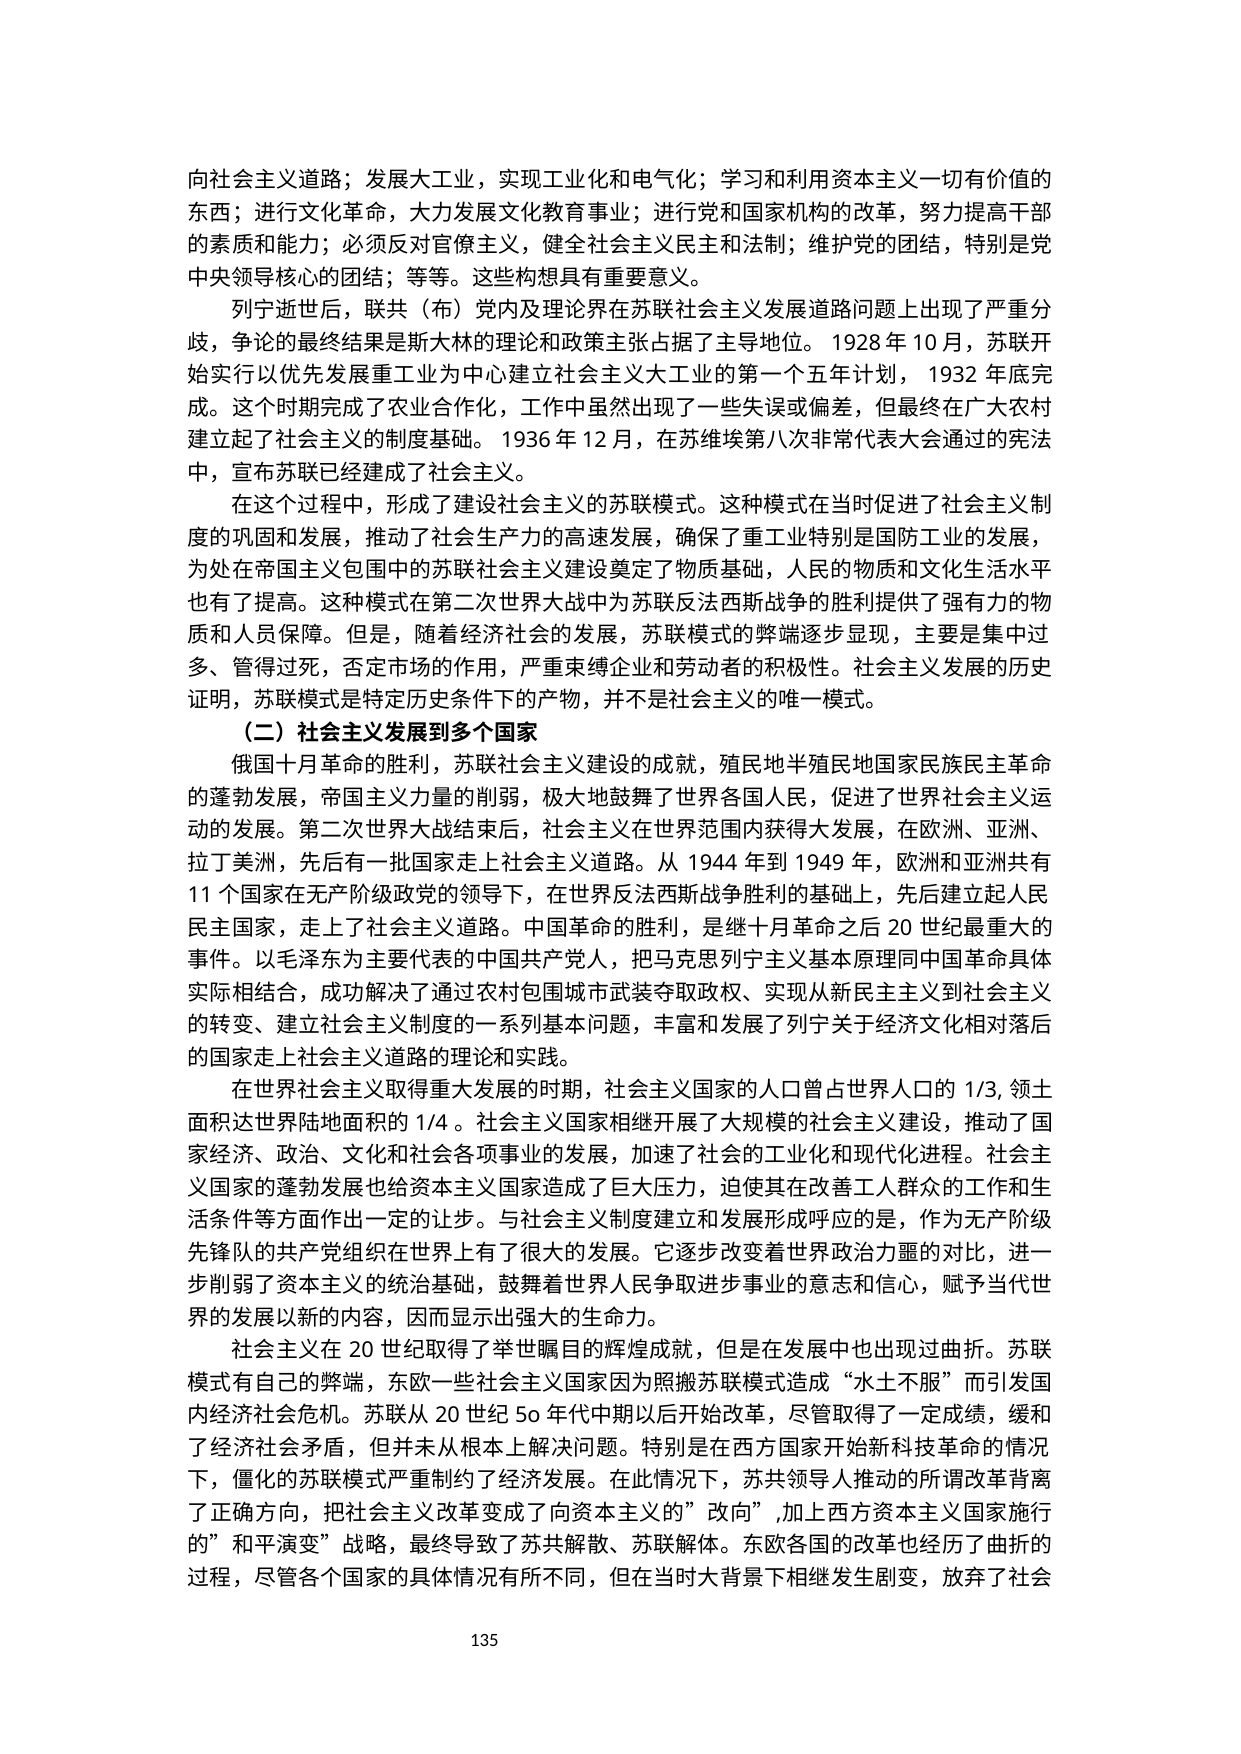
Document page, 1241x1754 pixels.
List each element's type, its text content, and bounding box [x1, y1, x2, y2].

list 在世界社会主义取得重大发展的时期，社会主义国家的人口曾占世界人口的 1/3, 领土面积达世界陆地面积的 1/4 。社会主义国家相继开展了大规模的社会主义建设，推动了国家经济、政治、文化和社会各项事业的发展，加速了社会的工业化和现代化进程。社会主义国家的蓬勃发展也给资本主义国家造成了巨大压力，迫使其在改善工人群众的工作和生活条件等方面作出一定的让步。与社会主义制度建立和发展形成呼应的是，作为无产阶级先锋队的共产党组织在世界上有了很大的发展。它逐步改变着世界政治力噩的对比，进一步削弱了资本主义的统治基础，鼓舞着世界人民争取进步事业的意志和信心，赋予当代世界的发展以新的内容，因而显示出强大的生命力。 [187, 1072, 1053, 1332]
list 俄国十月革命的胜利，苏联社会主义建设的成就，殖民地半殖民地国家民族民主革命的蓬勃发展，帝国主义力量的削弱，极大地鼓舞了世界各国人民，促进了世界社会主义运动的发展。第二次世界大战结束后，社会主义在世界范围内获得大发展，在欧洲、亚洲、拉丁美洲，先后有一批国家走上社会主义道路。从 1944 年到 1949 年，欧洲和亚洲共有 11 个国家在无产阶级政党的领导下，在世界反法西斯战争胜利的基础上，先后建立起人民民主国家，走上了社会主义道路。中国革命的胜利，是继十月革命之后 20 世纪最重大的事件。以毛泽东为主要代表的中国共产党人，把马克思列宁主义基本原理同中国革命具体实际相结合，成功解决了通过农村包围城市武装夺取政权、实现从新民主主义到社会主义的转变、建立社会主义制度的一系列基本问题，丰富和发展了列宁关于经济文化相对落后的国家走上社会主义道路的理论和实践。 [187, 747, 1053, 1072]
list 列宁逝世后，联共（布）党内及理论界在苏联社会主义发展道路问题上出现了严重分歧，争论的最终结果是斯大林的理论和政策主张占据了主导地位。 1928年10 月，苏联开始实行以优先发展重工业为中心建立社会主义大工业的第一个五年计划， 1932 年底完成。这个时期完成了农业合作化，工作中虽然出现了一些失误或偏差，但最终在广大农村建立起了社会主义的制度基础。 1936年12 月，在苏维埃第八次非常代表大会通过的宪法中，宣布苏联已经建成了社会主义。 [187, 292, 1053, 487]
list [187, 1332, 1053, 1592]
list 在这个过程中，形成了建设社会主义的苏联模式。这种模式在当时促进了社会主义制度的巩固和发展，推动了社会生产力的高速发展，确保了重工业特别是国防工业的发展，为处在帝国主义包围中的苏联社会主义建设奠定了物质基础，人民的物质和文化生活水平也有了提高。这种模式在第二次世界大战中为苏联反法西斯战争的胜利提供了强有力的物质和人员保障。但是，随着经济社会的发展，苏联模式的弊端逐步显现，主要是集中过多、管得过死，否定市场的作用，严重束缚企业和劳动者的积极性。社会主义发展的历史证明，苏联模式是特定历史条件下的产物，并不是社会主义的唯一模式。 [187, 487, 1053, 714]
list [187, 162, 1053, 292]
list （二）社会主义发展到多个国家 [187, 714, 1053, 747]
